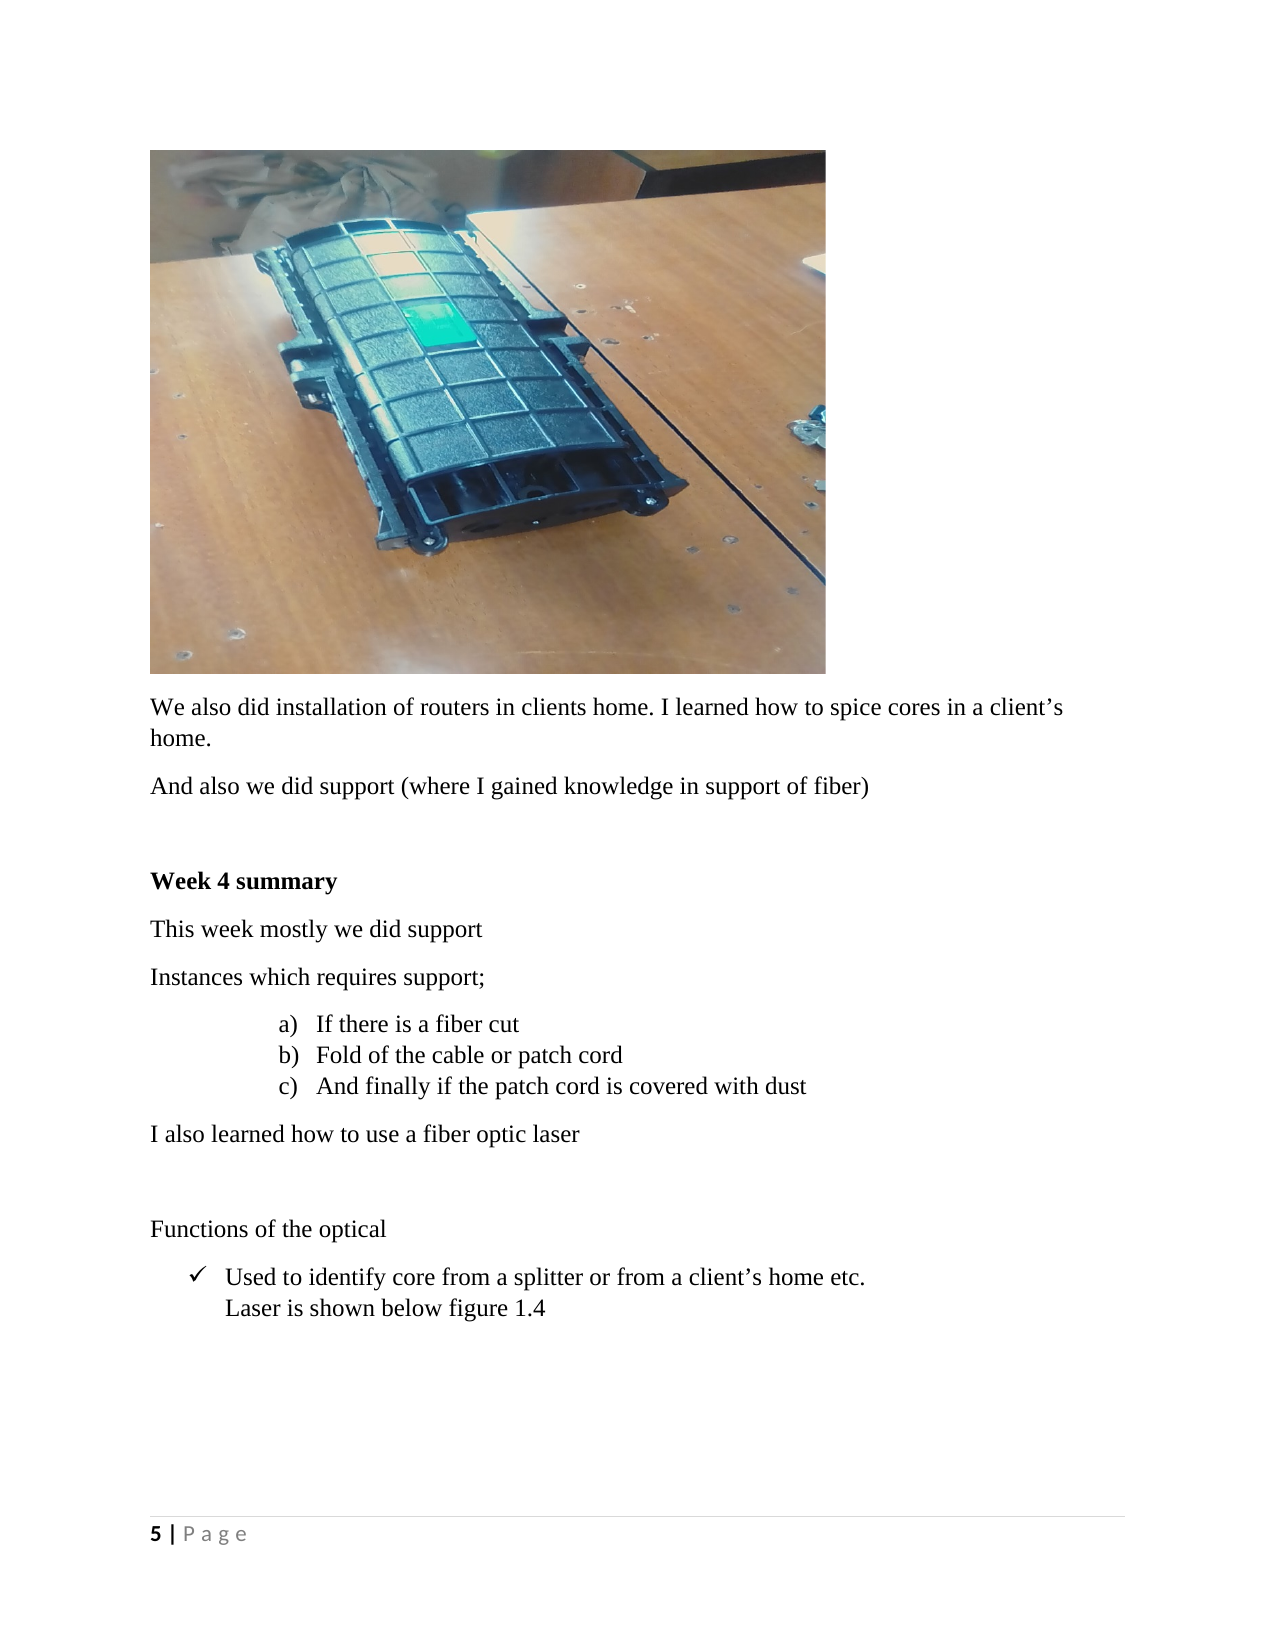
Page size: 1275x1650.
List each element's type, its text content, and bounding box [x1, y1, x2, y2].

list If there is a fiber cut [278, 1009, 1125, 1038]
text And also we did support (where I gained knowledge in support of fiber) [150, 771, 1125, 799]
list And finally if the patch cord is covered with dust [278, 1071, 1125, 1100]
text Functions of the optical [150, 1214, 1125, 1243]
list Fold of the cable or patch cord [278, 1040, 1125, 1069]
text I also learned how to use a fiber optic laser [150, 1119, 1125, 1148]
text Week 4 summary [150, 866, 1125, 895]
text This week mostly we did support [150, 914, 1125, 943]
text We also did installation of routers in clients home. I learned how to spice cores in a client’s home. [150, 692, 1125, 752]
picture [150, 150, 826, 674]
list Laser is shown below figure 1.4 [225, 1293, 1125, 1322]
text Instances which requires support; [150, 962, 1125, 990]
list Used to identify core from a splitter or from a client’s home etc. [187, 1262, 1125, 1291]
